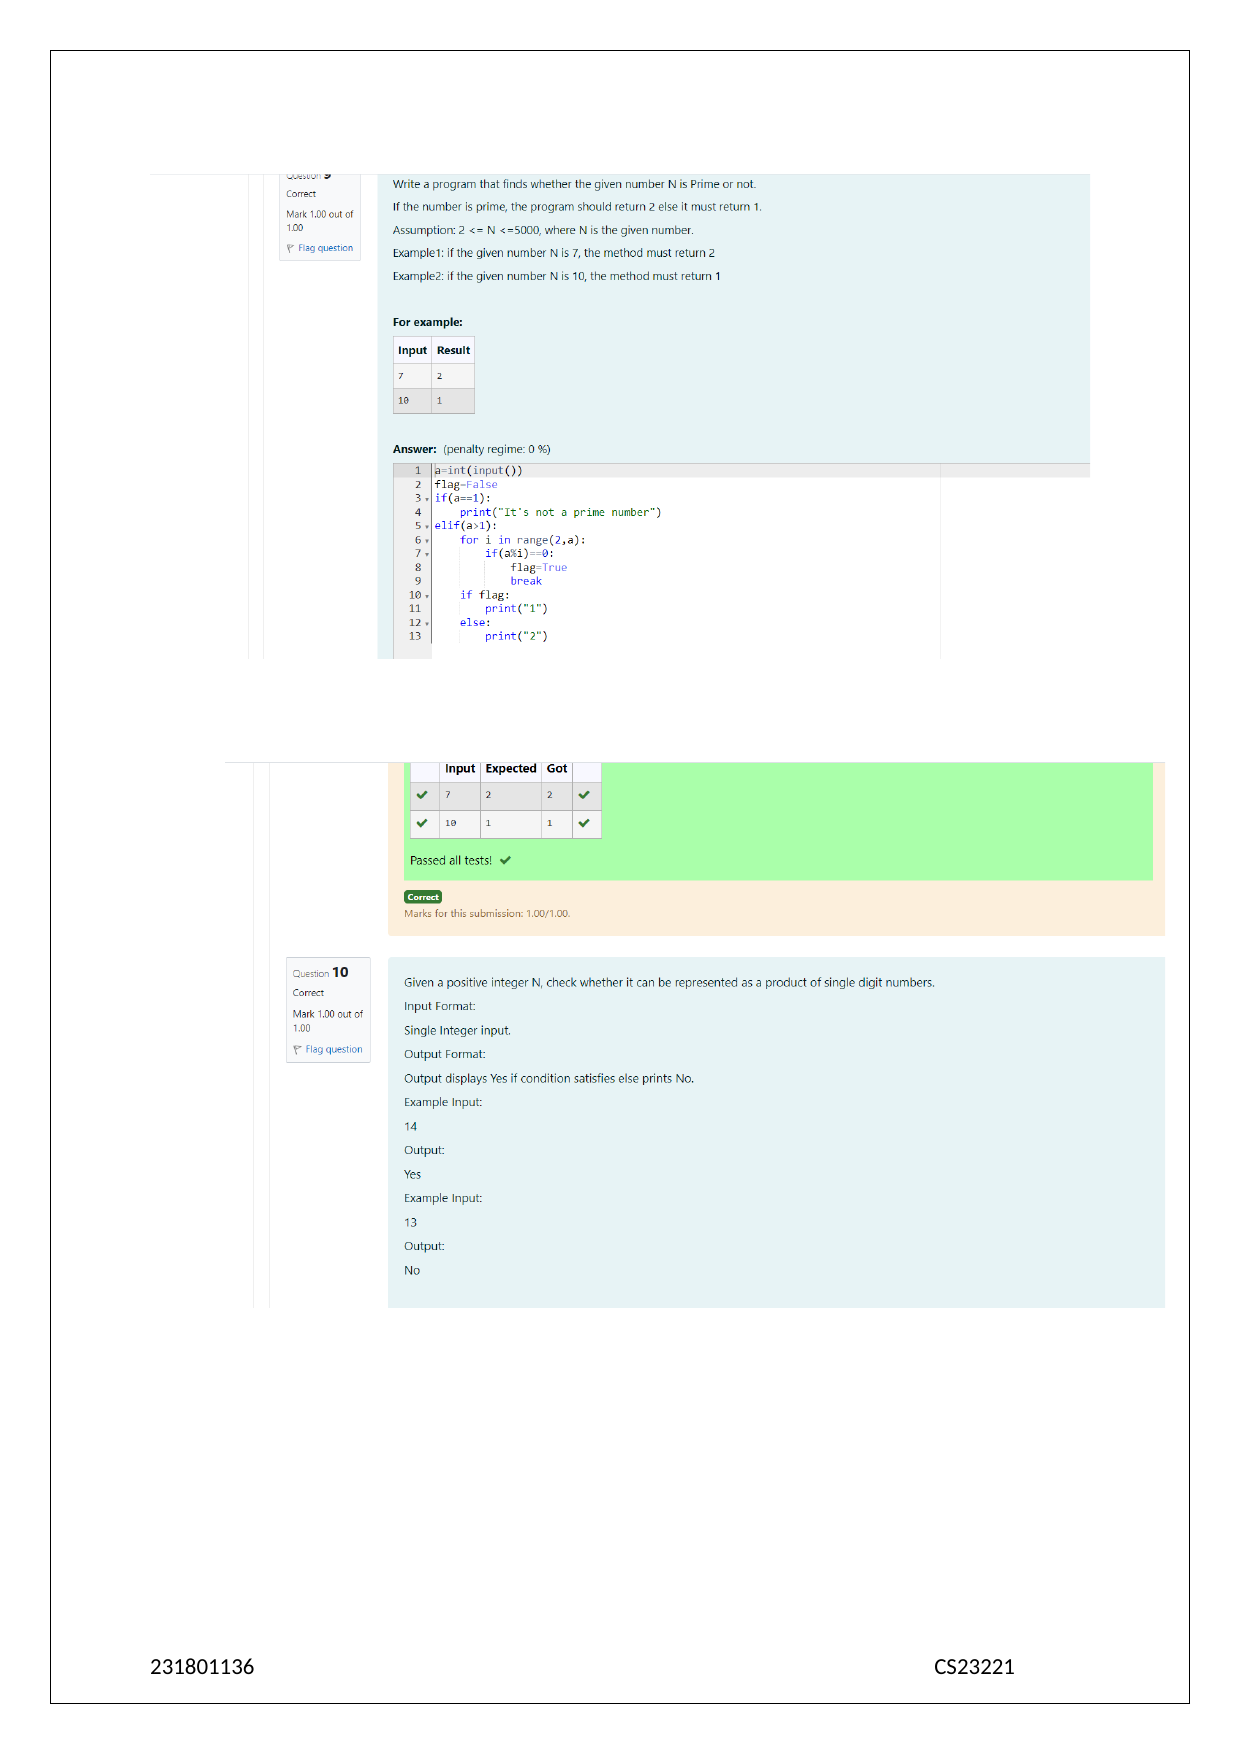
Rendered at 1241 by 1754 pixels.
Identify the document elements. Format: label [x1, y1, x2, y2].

picture [150, 150, 1091, 659]
picture [225, 743, 1166, 1308]
